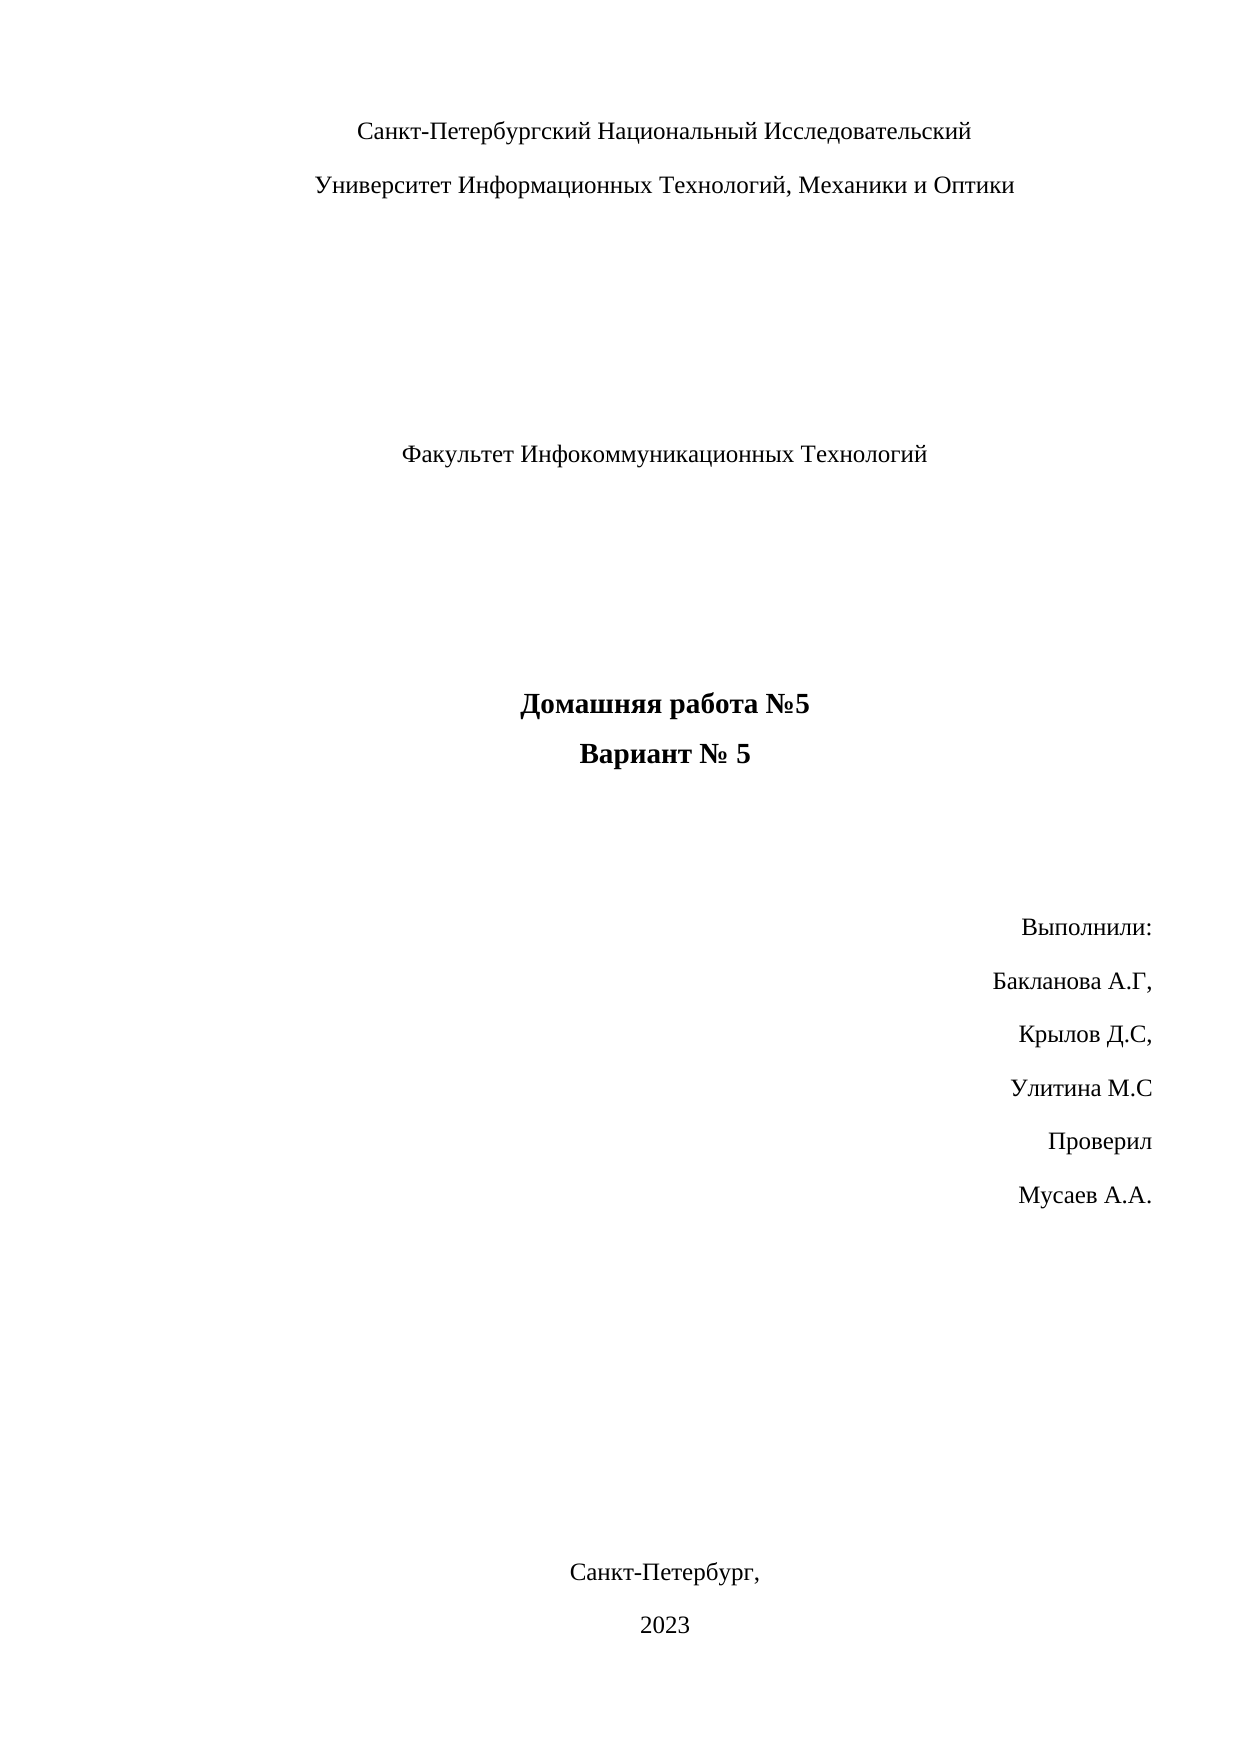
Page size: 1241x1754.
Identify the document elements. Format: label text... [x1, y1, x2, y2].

text Вариант № 5 [167, 736, 1163, 770]
text Домашняя работа №5 [167, 686, 1163, 720]
text Улитина М.С [1000, 1073, 1152, 1101]
text Факультет Инфокоммуникационных Технологий [285, 439, 1044, 468]
text Выполнили: [1000, 912, 1152, 941]
text Санкт-Петербург, 2023 [569, 1557, 760, 1639]
text Бакланова А.Г, [978, 966, 1152, 994]
text Санкт-Петербургский Национальный Исследовательский Университет Информационных Технологий, Механики и Оптики [285, 116, 1043, 199]
text Проверил Мусаев А.А. [1017, 1126, 1152, 1208]
text Крылов Д.С, [1000, 1019, 1152, 1048]
